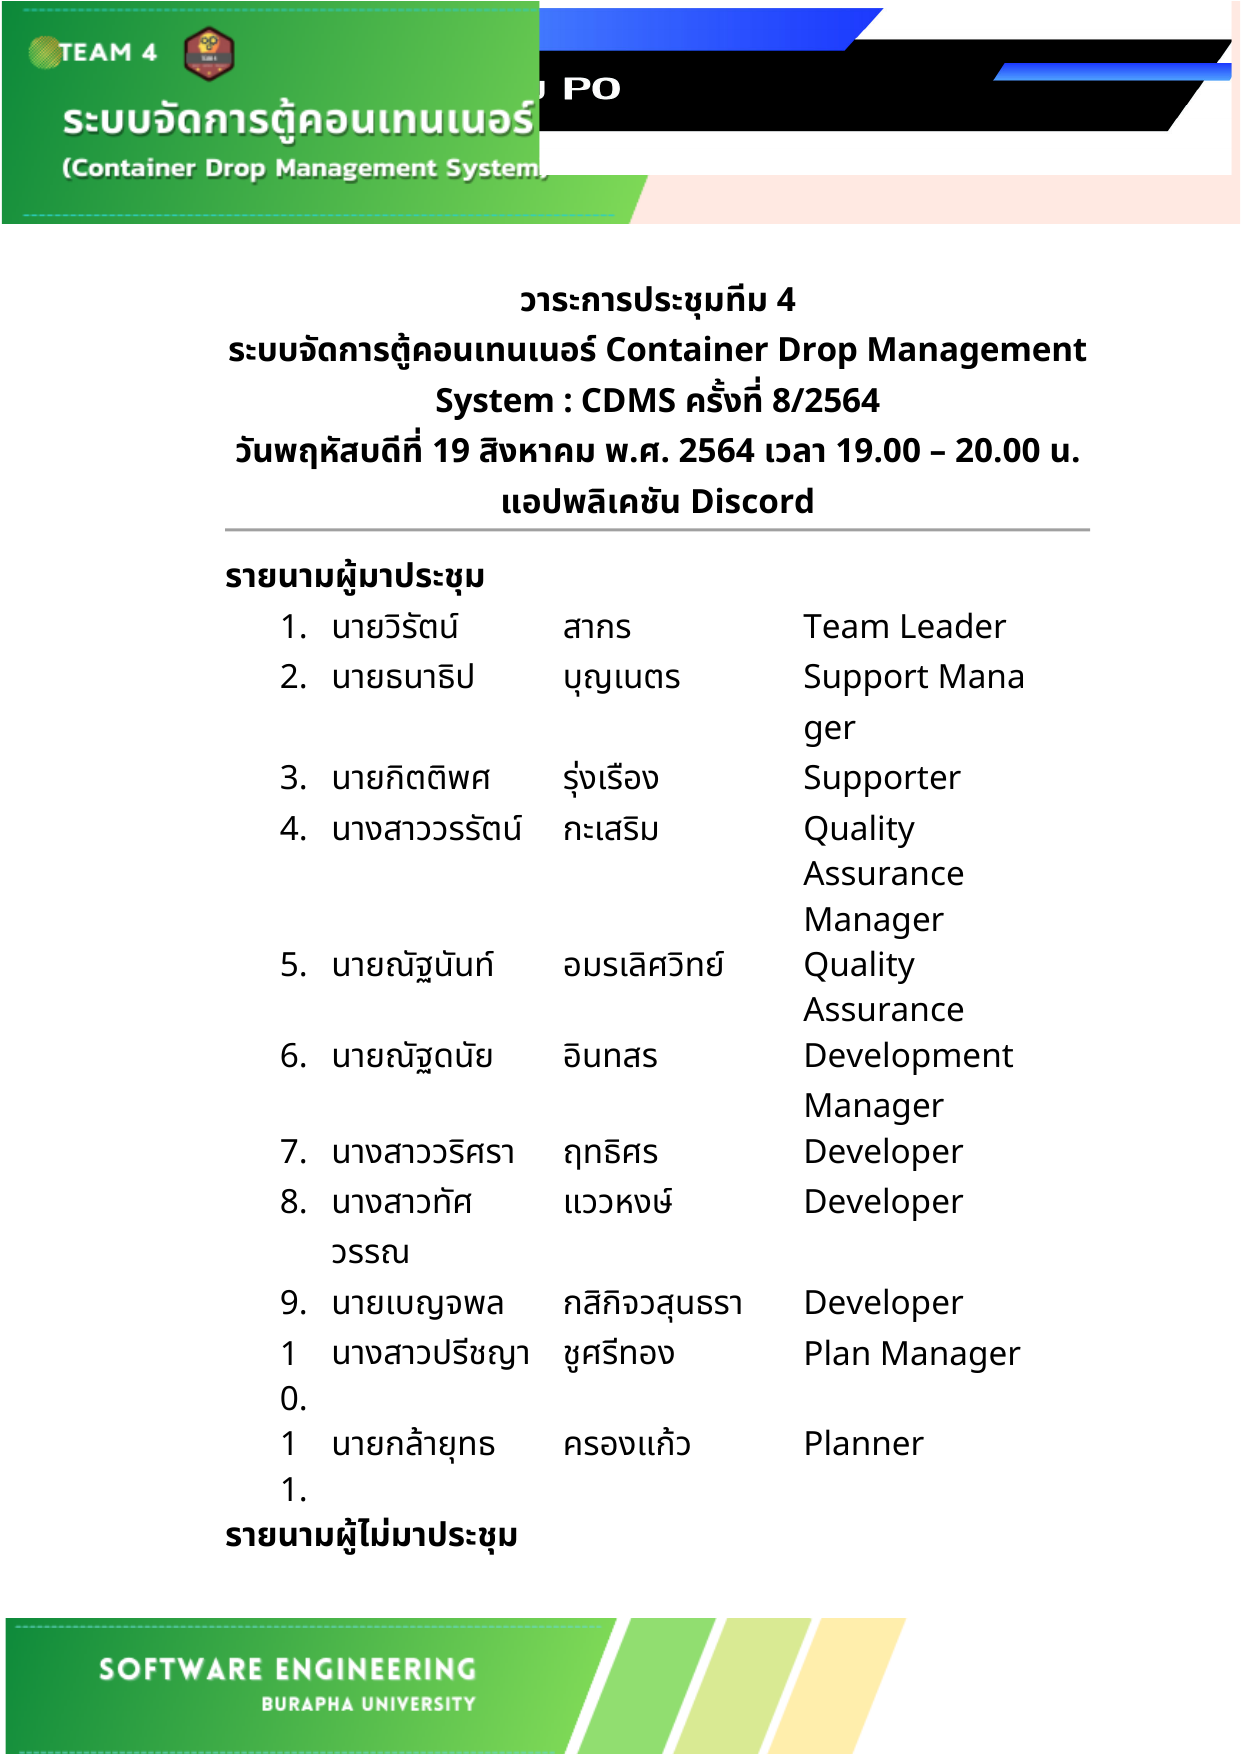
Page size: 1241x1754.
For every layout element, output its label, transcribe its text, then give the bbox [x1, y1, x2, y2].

table_cell Developer [792, 1178, 1047, 1279]
table_cell แววหงษ์ [551, 1178, 792, 1279]
table_cell นายธนาธิป [320, 653, 551, 754]
table_cell 5. [268, 941, 320, 1032]
table_cell ครองแก้ว [551, 1420, 792, 1511]
table_cell นายกิตติพศ [320, 754, 551, 804]
table_cell 10. [268, 1329, 320, 1420]
table_cell 8. [268, 1178, 320, 1279]
table_cell Support Manager [792, 653, 1047, 754]
text วันพฤหัสบดีที่ 19 สิงหาคม พ.ศ. 2564 เวลา 19.00 – 20.00 น. แอปพลิเคชัน Discord [225, 427, 1090, 528]
table_cell นายณัฐนันท์ [320, 941, 551, 1032]
table_cell Supporter [792, 754, 1047, 804]
table_cell นางสาววริศรา [320, 1128, 551, 1178]
table_cell นางสาวปรีชญา [320, 1329, 551, 1420]
table_cell 7. [268, 1128, 320, 1178]
table_header สากร [551, 603, 792, 653]
text วาระการประชุมทีม 4 ระบบจัดการตู้คอนเทนเนอร์ Container Drop Management System : CDMS ครั้งที่ 8/2564 [225, 275, 1090, 427]
table_cell Quality Assurance Manager [792, 805, 1047, 941]
table_header 1. [268, 603, 320, 653]
table_cell อมรเลิศวิทย์ [551, 941, 792, 1032]
table_cell Quality Assurance [792, 941, 1047, 1032]
table_cell Planner [792, 1420, 1047, 1511]
table_cell ฤทธิศร [551, 1128, 792, 1178]
table_cell นายกล้ายุทธ [320, 1420, 551, 1511]
table_header Team Leader [792, 603, 1047, 653]
table_cell นายเบญจพล [320, 1279, 551, 1329]
table_header นายวิรัตน์ [320, 603, 551, 653]
text รายนามผู้มาประชุม [225, 552, 1090, 603]
table_cell 11. [268, 1420, 320, 1511]
table_cell กสิกิจวสุนธรา [551, 1279, 792, 1329]
text รายนามผู้ไม่มาประชุม [225, 1511, 1090, 1561]
table_cell 3. [268, 754, 320, 804]
table_cell รุ่งเรือง [551, 754, 792, 804]
table_cell บุญเนตร [551, 653, 792, 754]
table_cell 4. [268, 805, 320, 941]
table_cell 9. [268, 1279, 320, 1329]
table_cell นางสาววรรัตน์ [320, 805, 551, 941]
picture [5, 1618, 1150, 1754]
table_cell 2. [268, 653, 320, 754]
table_cell กะเสริม [551, 805, 792, 941]
table_cell นางสาวทัศวรรณ [320, 1178, 551, 1279]
table_cell 6. [268, 1032, 320, 1128]
picture [1, 0, 1241, 224]
table_cell Development Manager [792, 1032, 1047, 1128]
table_cell นายณัฐดนัย [320, 1032, 551, 1128]
table_cell Developer [792, 1279, 1047, 1329]
table_cell Plan Manager [792, 1329, 1047, 1420]
table_cell อินทสร [551, 1032, 792, 1128]
table_cell ชูศรีทอง [551, 1329, 792, 1420]
table_cell Developer [792, 1128, 1047, 1178]
